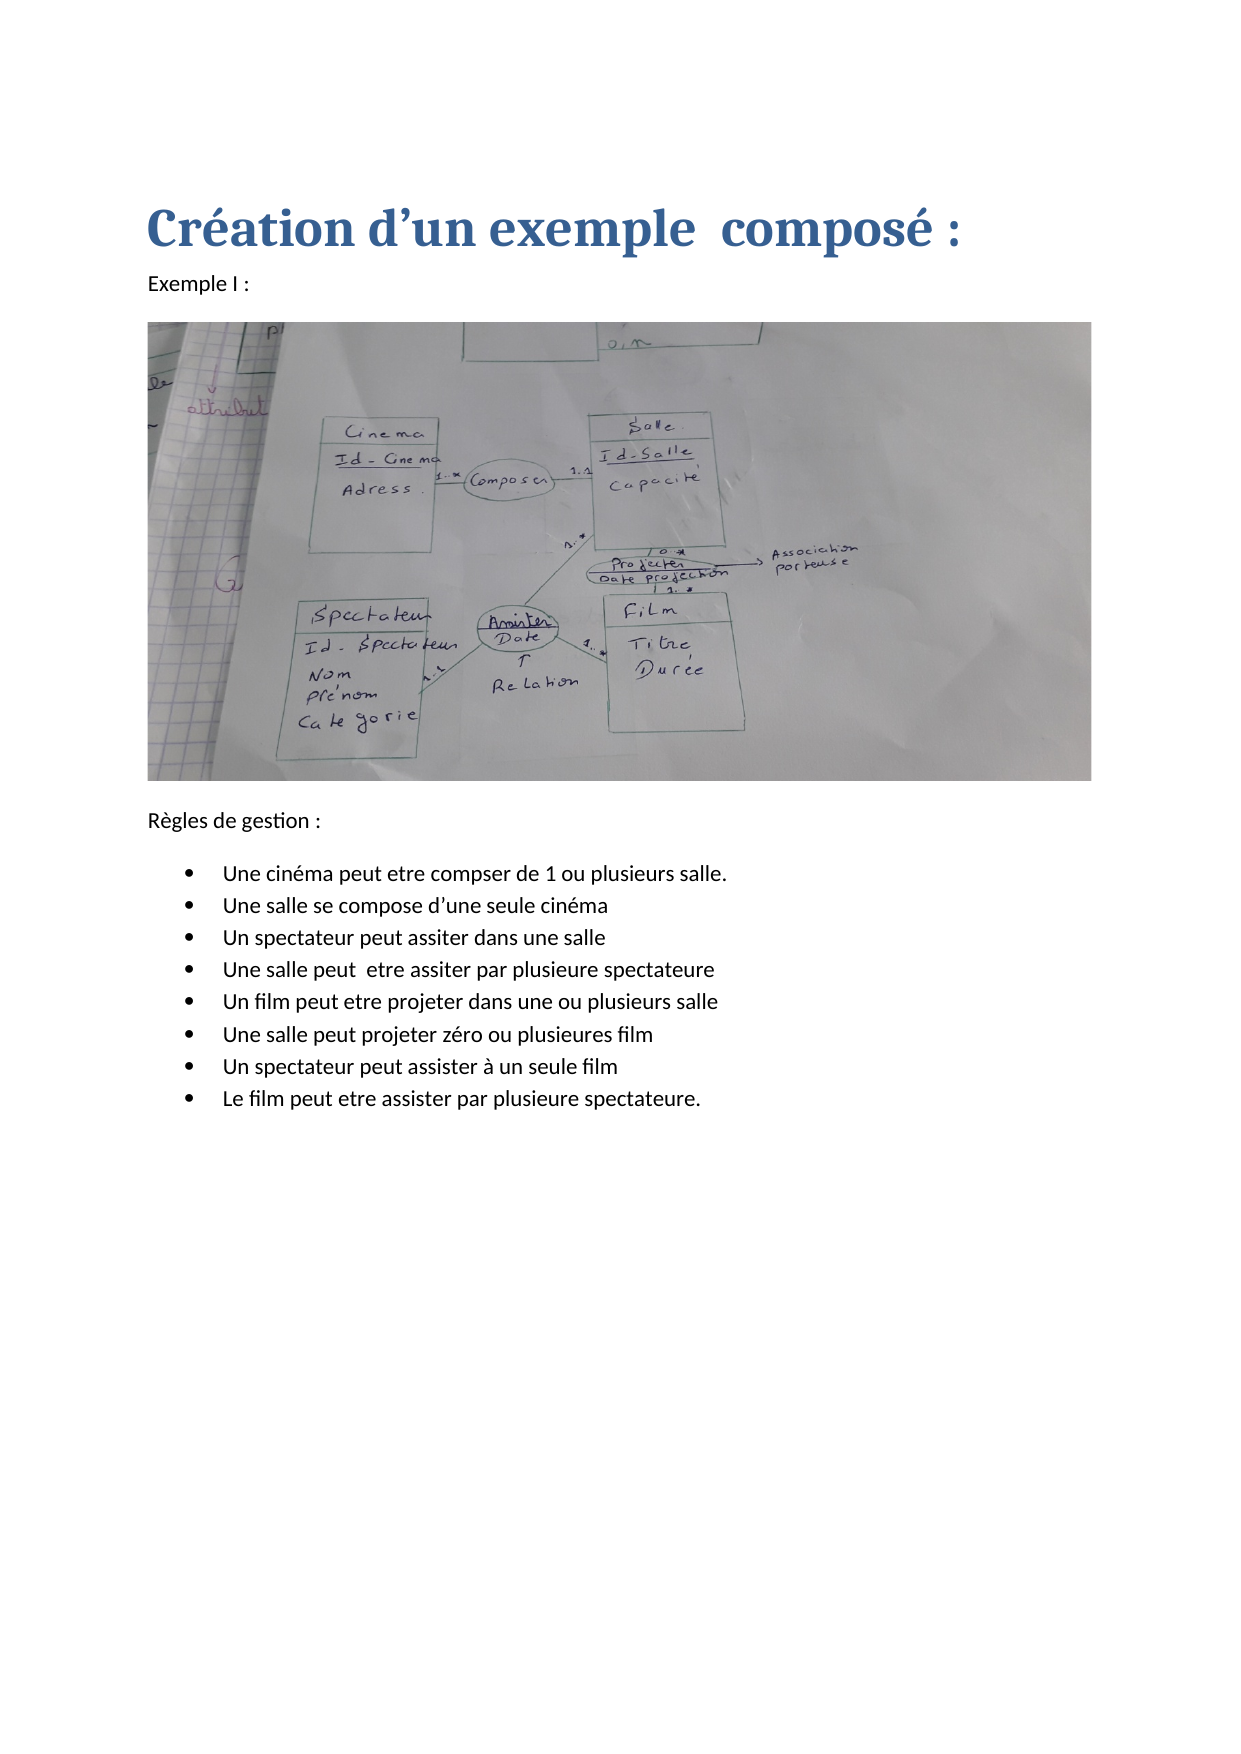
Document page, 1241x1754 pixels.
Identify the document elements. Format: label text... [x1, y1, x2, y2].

subtitle Création d’un exemple composé : [148, 198, 1093, 260]
text Exemple I : [148, 269, 1093, 297]
list Le film peut etre assister par plusieure spectateure. [185, 1084, 1093, 1112]
list Une salle peut etre assiter par plusieure spectateure [185, 955, 1093, 983]
picture [147, 322, 1092, 781]
list Un spectateur peut assister à un seule film [185, 1052, 1093, 1080]
list Une salle peut projeter zéro ou plusieures film [185, 1020, 1093, 1048]
list Un film peut etre projeter dans une ou plusieurs salle [185, 987, 1093, 1016]
list Une cinéma peut etre compser de 1 ou plusieurs salle. [185, 859, 1093, 887]
list Un spectateur peut assiter dans une salle [185, 923, 1093, 951]
text Règles de gestion : [148, 806, 1093, 834]
list Une salle se compose d’une seule cinéma [185, 891, 1093, 919]
